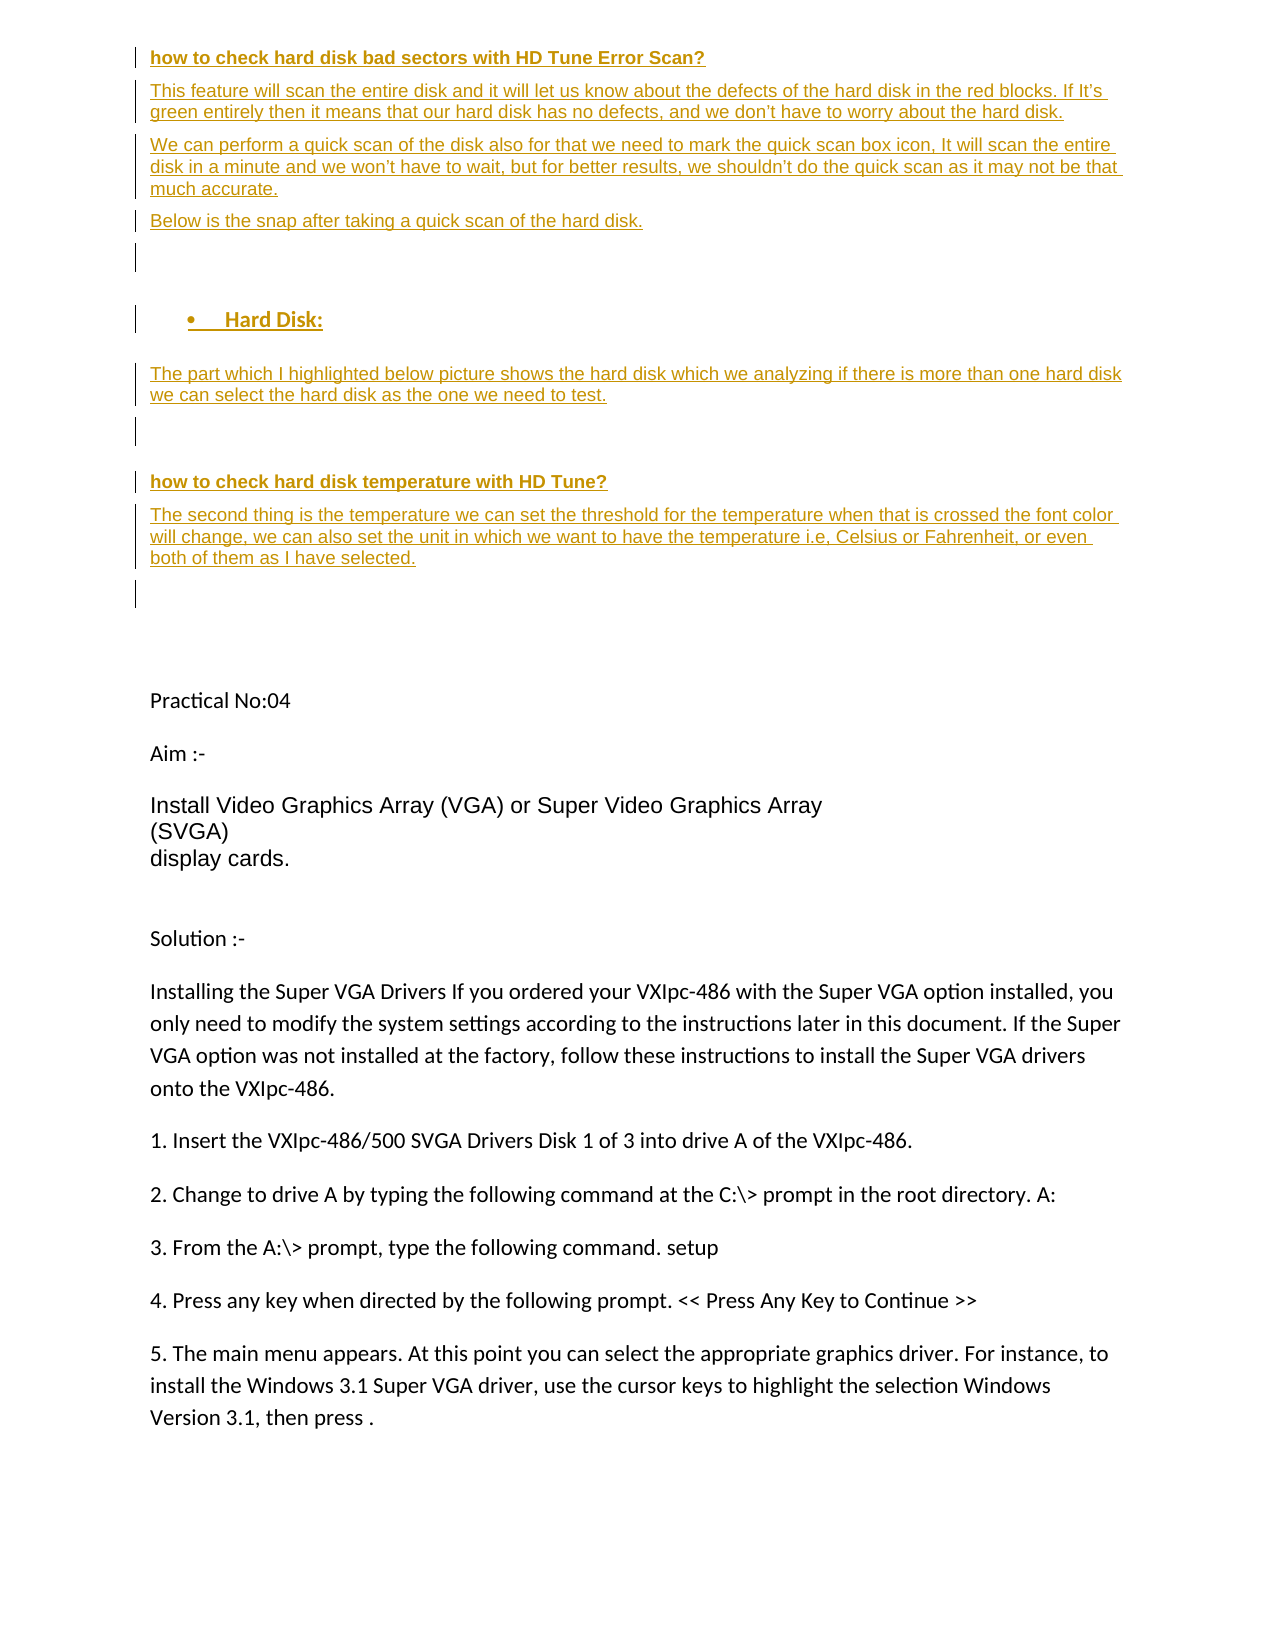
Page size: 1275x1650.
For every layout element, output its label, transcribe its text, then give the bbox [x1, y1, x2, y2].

text Aim :- [150, 739, 1125, 767]
text 4. Press any key when directed by the following prompt. << Press Any Key to Continue >> [150, 1286, 1125, 1314]
text 3. From the A:\> prompt, type the following command. setup [150, 1233, 1125, 1261]
text 2. Change to drive A by typing the following command at the C:\> prompt in the root directory. A: [150, 1180, 1125, 1208]
table_header Install Video Graphics Array (VGA) or Super Video Graphics Array (SVGA) [139, 792, 896, 845]
text Solution :- [150, 924, 1125, 952]
text Installing the Super VGA Drivers If you ordered your VXIpc-486 with the Super VGA option installed, you only need to modify the system settings according to the instructions later in this document. If the Super VGA option was not installed at the factory, follow these instructions to install the Super VGA drivers onto the VXIpc-486. [150, 977, 1125, 1102]
text 1. Insert the VXIpc-486/500 SVGA Drivers Disk 1 of 3 into drive A of the VXIpc-486. [150, 1127, 1125, 1155]
text Practical No:04 [150, 686, 1125, 714]
text 5. The main menu appears. At this point you can select the appropriate graphics driver. For instance, to install the Windows 3.1 Super VGA driver, use the cursor keys to highlight the selection Windows Version 3.1, then press . [150, 1339, 1125, 1431]
table_cell display cards. [139, 845, 896, 871]
